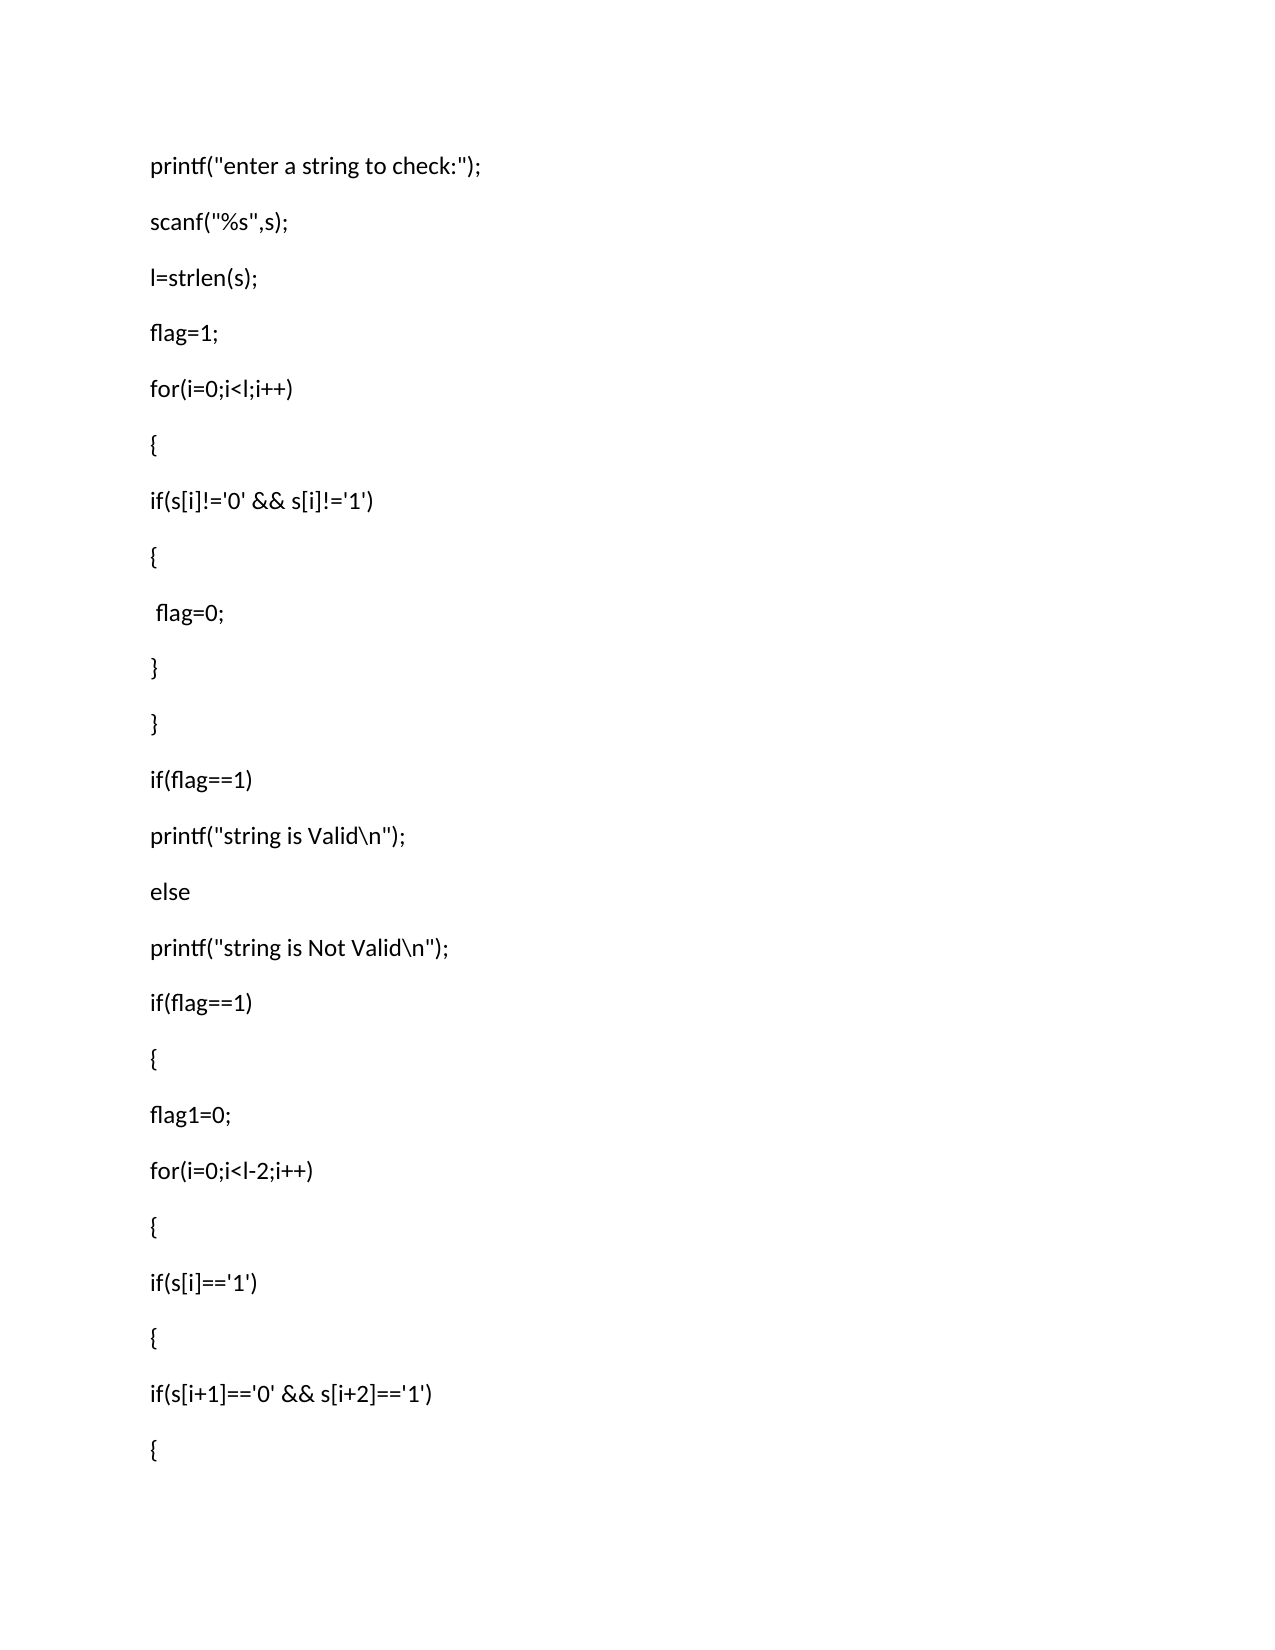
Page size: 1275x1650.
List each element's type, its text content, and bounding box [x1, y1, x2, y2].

text printf("string is Not Valid\n"); [150, 932, 1125, 962]
text { [150, 1322, 1125, 1353]
text printf("string is Valid\n"); [150, 820, 1125, 851]
text flag=1; [150, 317, 1125, 348]
text printf("enter a string to check:"); [150, 150, 1125, 181]
text l=strlen(s); [150, 262, 1125, 292]
text { [150, 1434, 1125, 1465]
text { [150, 541, 1125, 571]
text } [150, 708, 1125, 739]
text if(s[i+1]=='0' && s[i+2]=='1') [150, 1378, 1125, 1409]
text for(i=0;i<l;i++) [150, 373, 1125, 404]
text if(flag==1) [150, 764, 1125, 795]
text for(i=0;i<l-2;i++) [150, 1155, 1125, 1186]
text else [150, 876, 1125, 906]
text if(s[i]=='1') [150, 1267, 1125, 1297]
text } [150, 652, 1125, 683]
text { [150, 429, 1125, 460]
text flag=0; [150, 597, 1125, 627]
text if(s[i]!='0' && s[i]!='1') [150, 485, 1125, 516]
text scanf("%s",s); [150, 206, 1125, 236]
text { [150, 1211, 1125, 1241]
text if(flag==1) [150, 987, 1125, 1018]
text { [150, 1043, 1125, 1074]
text flag1=0; [150, 1099, 1125, 1130]
